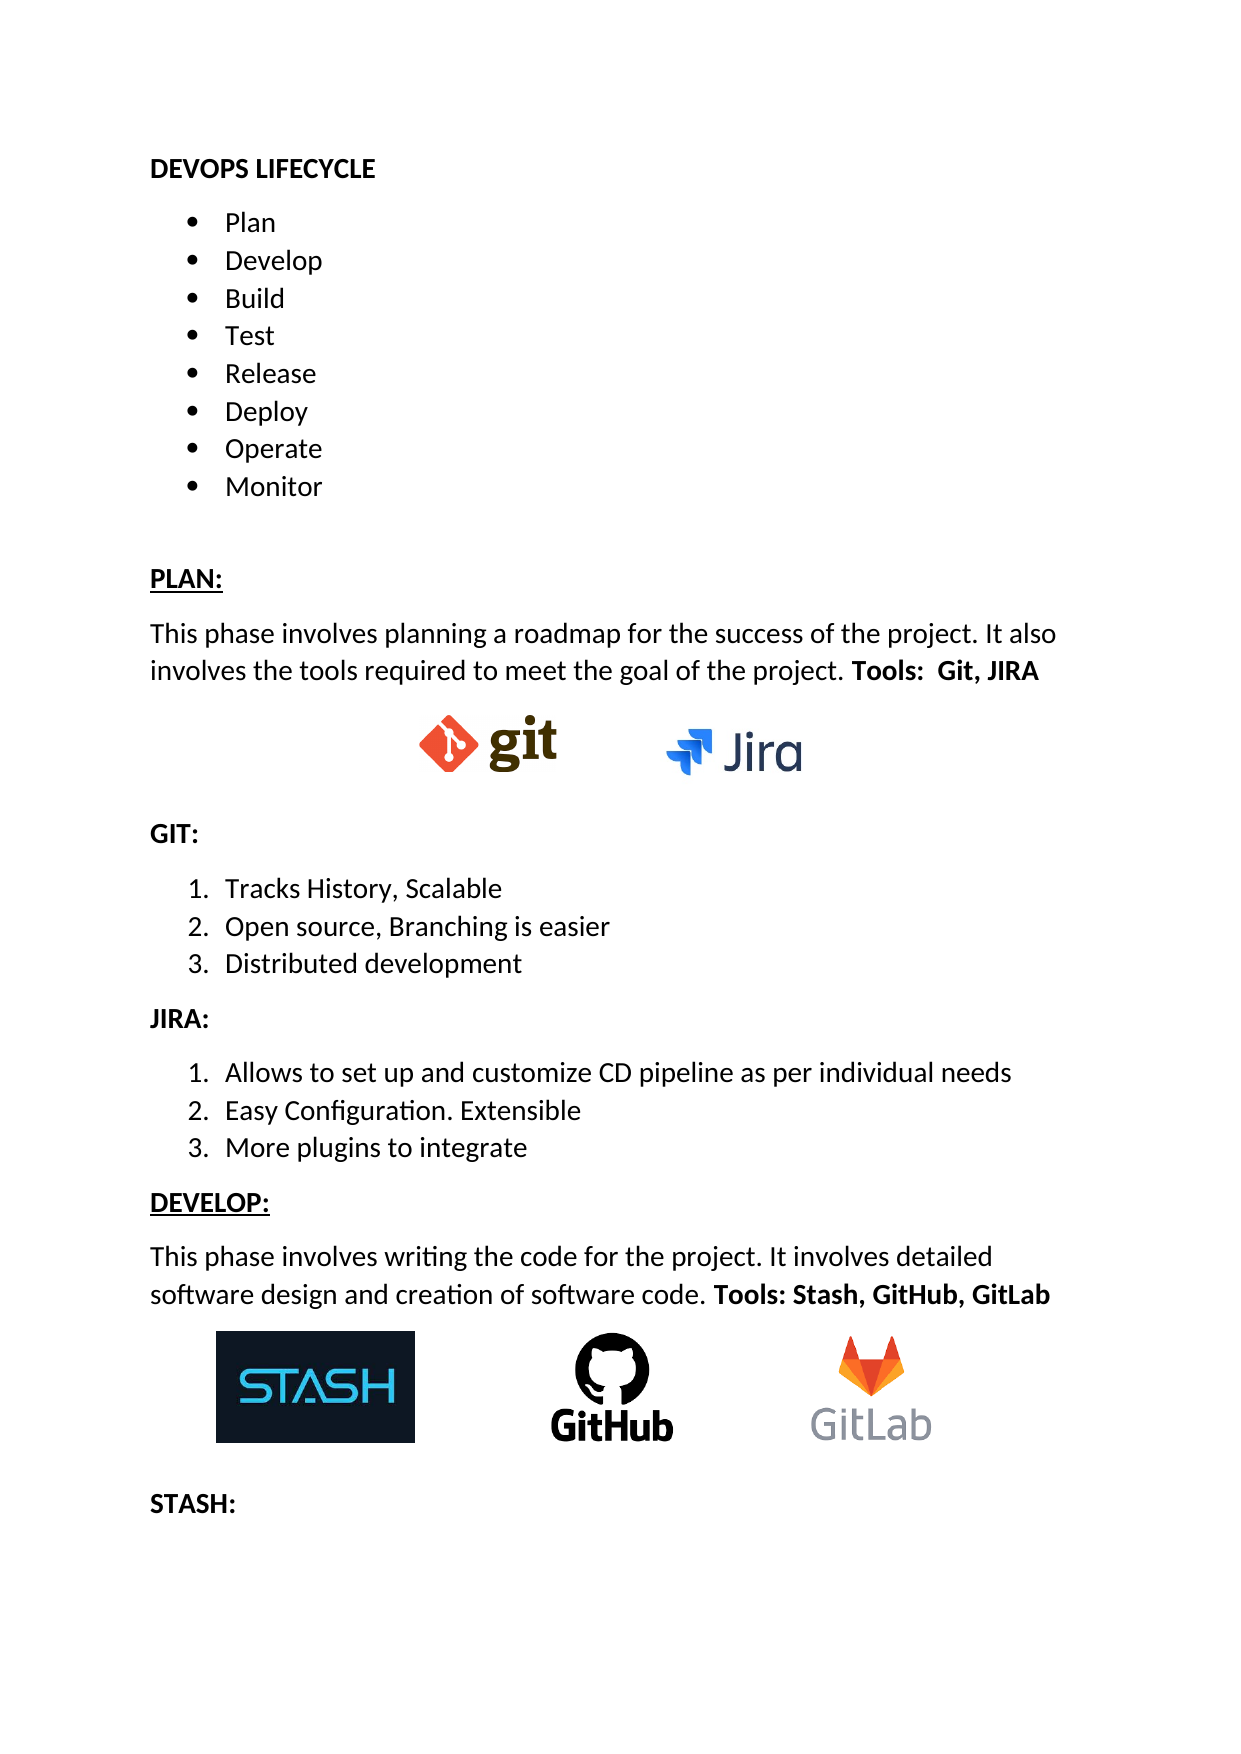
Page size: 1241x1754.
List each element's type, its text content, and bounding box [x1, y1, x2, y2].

list Easy Configuration. Extensible [187, 1092, 1090, 1127]
text JIRA: [150, 1000, 1090, 1035]
text STASH: [150, 1486, 1090, 1521]
picture [660, 706, 807, 798]
list Open source, Branching is easier [187, 908, 1090, 943]
list Develop [187, 242, 1090, 278]
picture [769, 1331, 973, 1445]
text PLAN: [150, 560, 1090, 596]
list Tracks History, Scalable [187, 870, 1090, 906]
list Allows to set up and customize CD pipeline as per individual needs [187, 1054, 1090, 1090]
text DEVOPS LIFECYCLE [150, 150, 1090, 186]
list Plan [187, 204, 1090, 240]
picture [512, 1331, 712, 1443]
list Distributed development [187, 945, 1090, 981]
list Operate [187, 431, 1090, 466]
list More plugins to integrate [187, 1129, 1090, 1165]
text This phase involves writing the code for the project. It involves detailed software design and creation of software code. Tools: Stash, GitHub, GitLab [150, 1238, 1090, 1312]
list Monitor [187, 468, 1090, 504]
text DEVELOP: [150, 1184, 1090, 1219]
picture [419, 715, 557, 772]
text GIT: [150, 816, 1090, 851]
list Deploy [187, 393, 1090, 428]
list Test [187, 317, 1090, 353]
text This phase involves planning a roadmap for the success of the project. It also involves the tools required to meet the goal of the project. Tools: Git, JIRA [150, 615, 1090, 688]
picture [216, 1331, 415, 1443]
list Release [187, 355, 1090, 391]
list Build [187, 280, 1090, 315]
